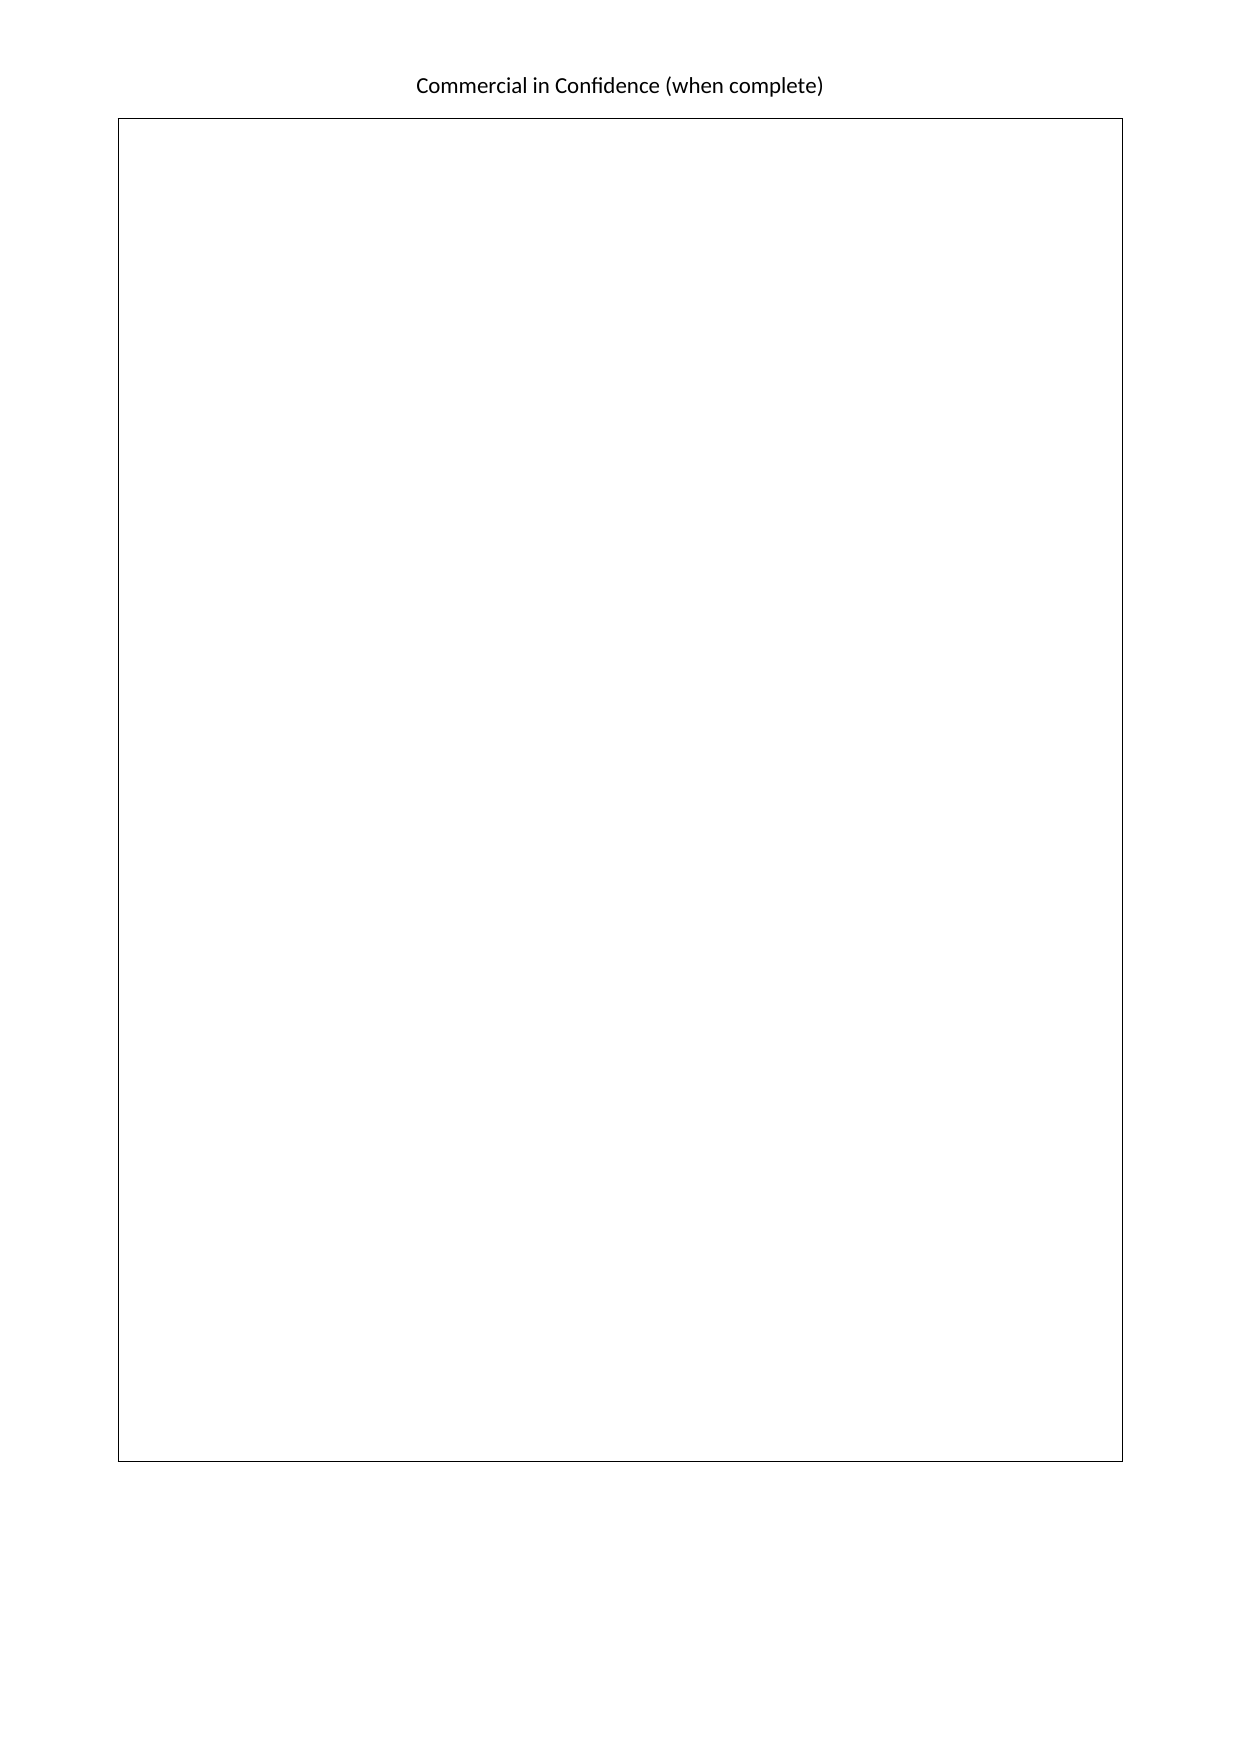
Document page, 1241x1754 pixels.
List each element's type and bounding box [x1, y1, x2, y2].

table_cell [119, 119, 1122, 1461]
